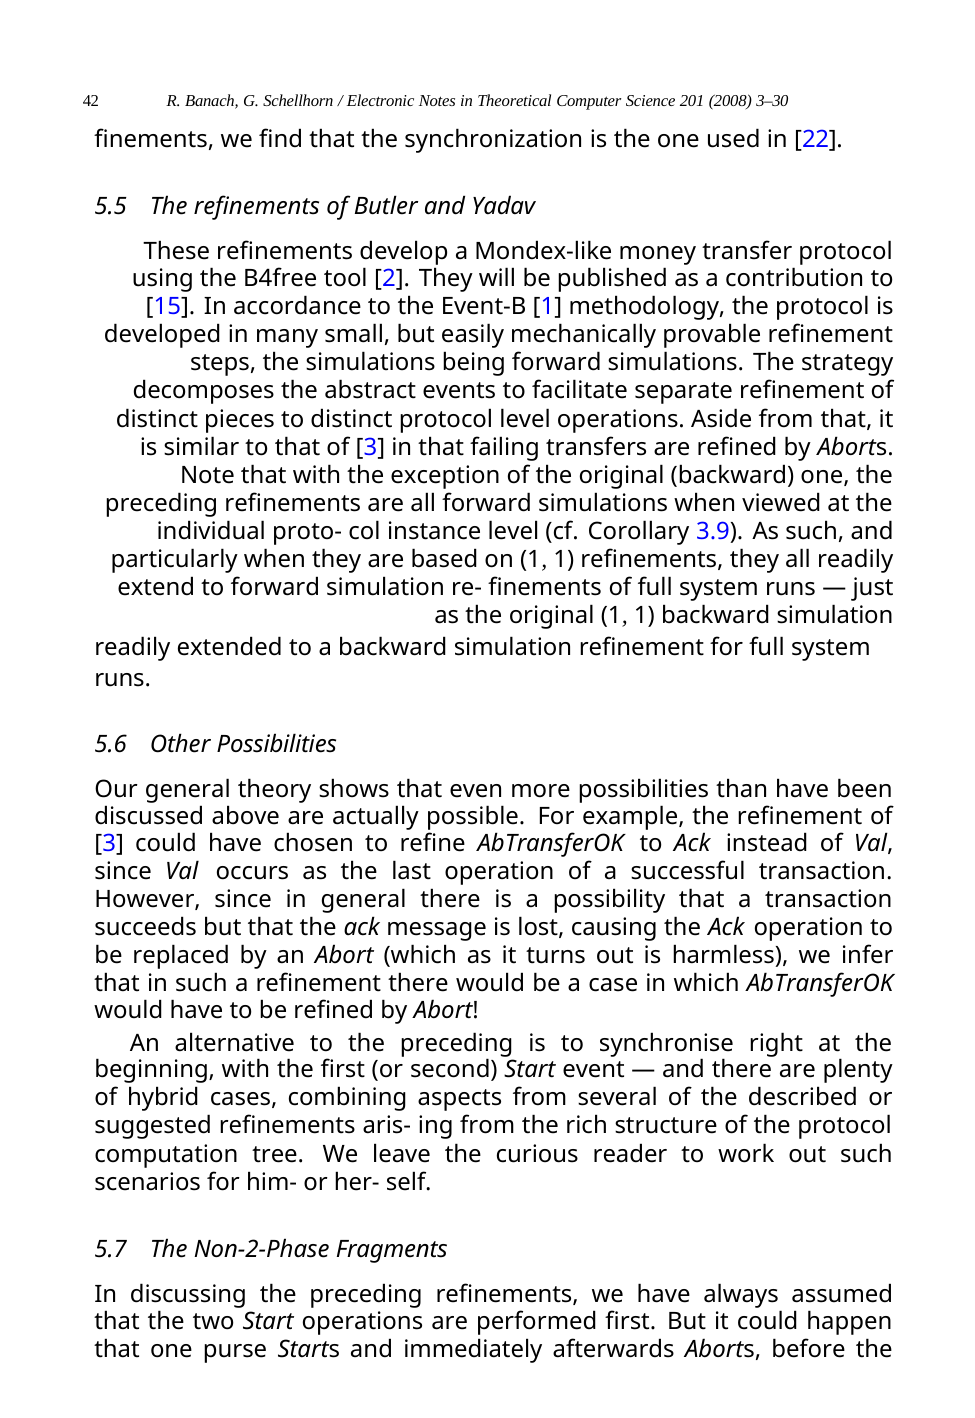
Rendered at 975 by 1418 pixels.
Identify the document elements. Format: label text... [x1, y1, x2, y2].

text An alternative to the preceding is to synchronise right at the beginning, with the first (or second) Start event — and there are plenty of hybrid cases, combining aspects from several of the described or suggested refinements aris- ing from the rich structure of the protocol computation tree. We leave the curious reader to work out such scenarios for him- or her- self. [94, 1028, 893, 1197]
text finements, we find that the synchronization is the one used in [22]. [94, 122, 914, 154]
list The Non-2-Phase Fragments [94, 1232, 914, 1265]
text These refinements develop a Mondex-like money transfer protocol using the B4free tool [2]. They will be published as a contribution to [15]. In accordance to the Event-B [1] methodology, the protocol is developed in many small, but easily mechanically provable refinement steps, the simulations being forward simulations. The strategy decomposes the abstract events to facilitate separate refinement of distinct pieces to distinct protocol level operations. Aside from that, it is similar to that of [3] in that failing transfers are refined by Aborts. Note that with the exception of the original (backward) one, the preceding refinements are all forward simulations when viewed at the individual proto- col instance level (cf. Corollary 3.9). As such, and particularly when they are based on (1, 1) refinements, they all readily extend to forward simulation re- finements of full system runs — just as the original (1, 1) backward simulation [94, 237, 893, 631]
list The reﬁnements of Butler and Yadav [94, 189, 914, 221]
text readily extended to a backward simulation refinement for full system runs. [94, 631, 914, 692]
list Other Possibilities [94, 727, 914, 759]
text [94, 1281, 893, 1364]
text Our general theory shows that even more possibilities than have been discussed above are actually possible. For example, the refinement of [3] could have chosen to refine AbTransferOK to Ack instead of Val, since Val occurs as the last operation of a successful transaction. However, since in general there is a possibility that a transaction succeeds but that the ack message is lost, causing the Ack operation to be replaced by an Abort (which as it turns out is harmless), we infer that in such a refinement there would be a case in which AbTransferOK would have to be refined by Abort! [94, 776, 893, 1026]
